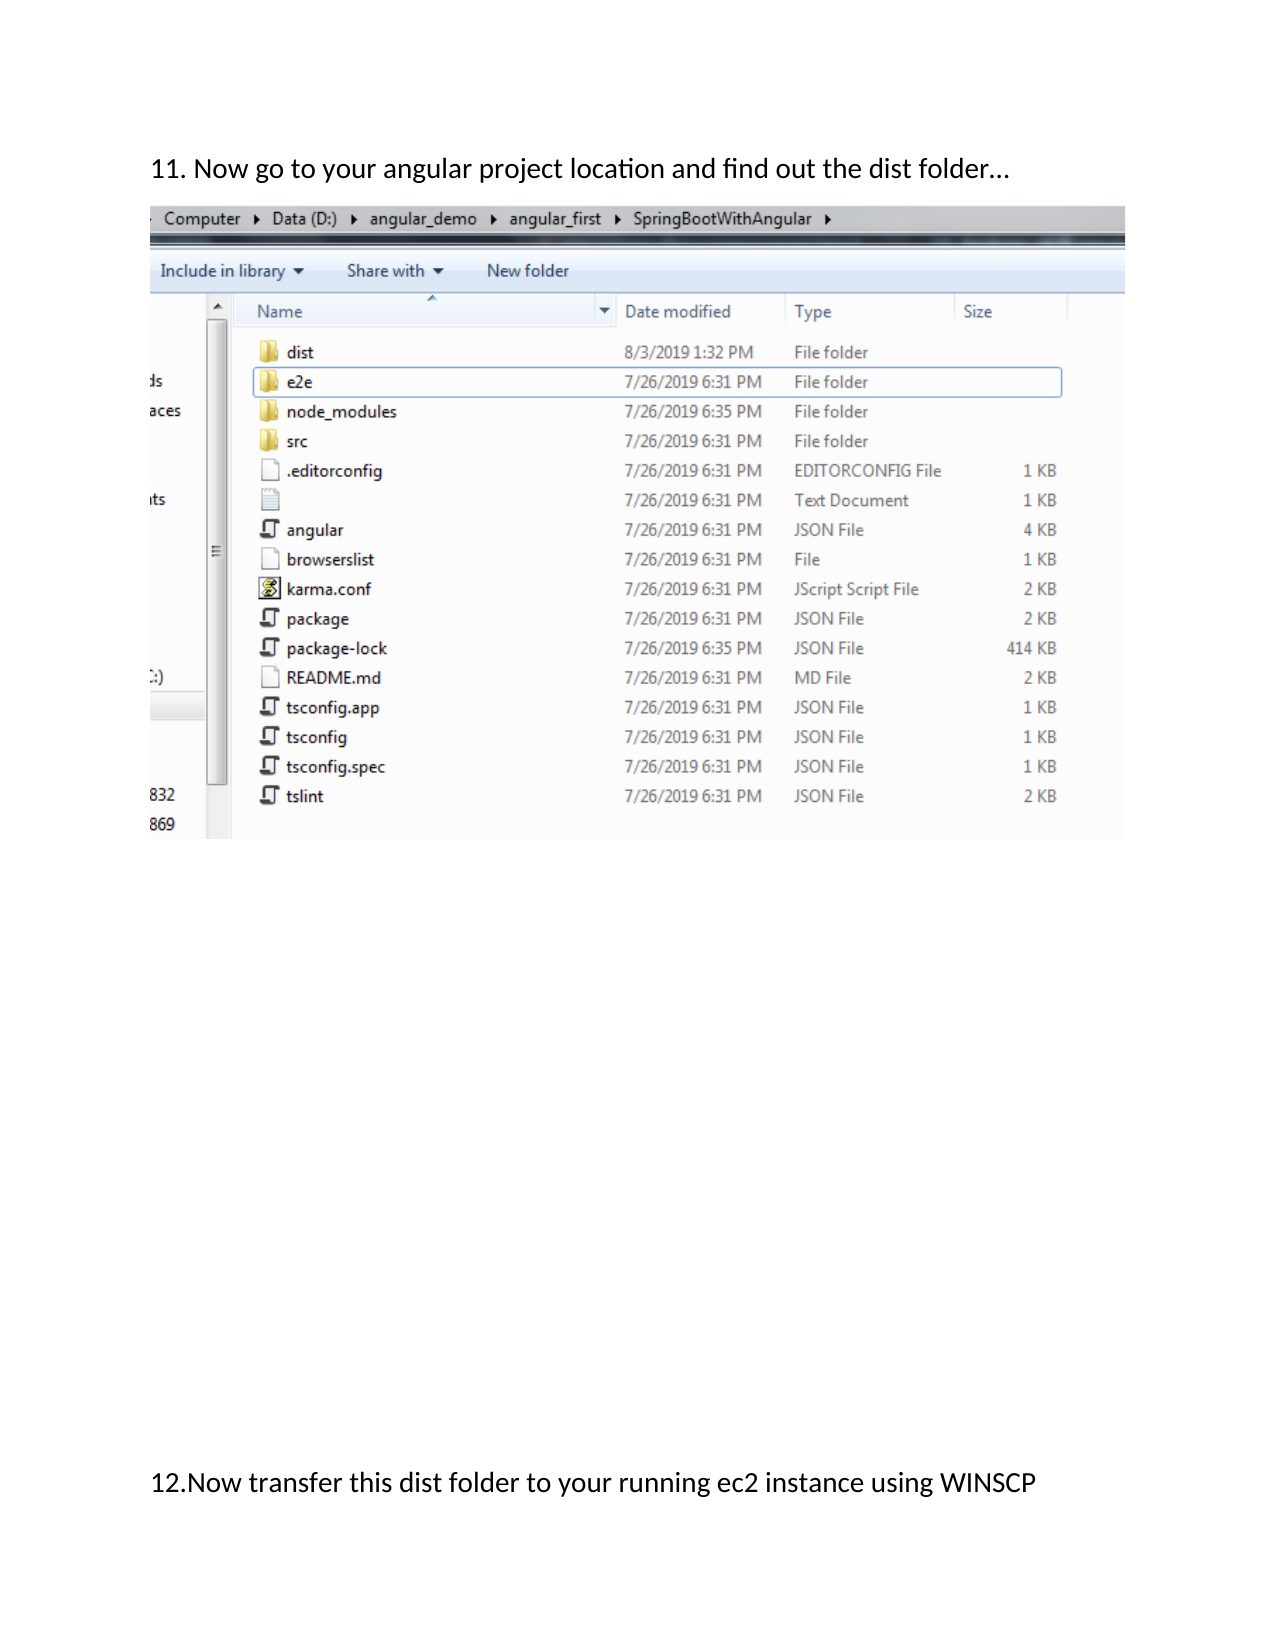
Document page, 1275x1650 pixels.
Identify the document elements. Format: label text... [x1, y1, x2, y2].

text 11. Now go to your angular project location and find out the dist folder… [150, 150, 1125, 186]
text 12.Now transfer this dist folder to your running ec2 instance using WINSCP [150, 1464, 1125, 1500]
